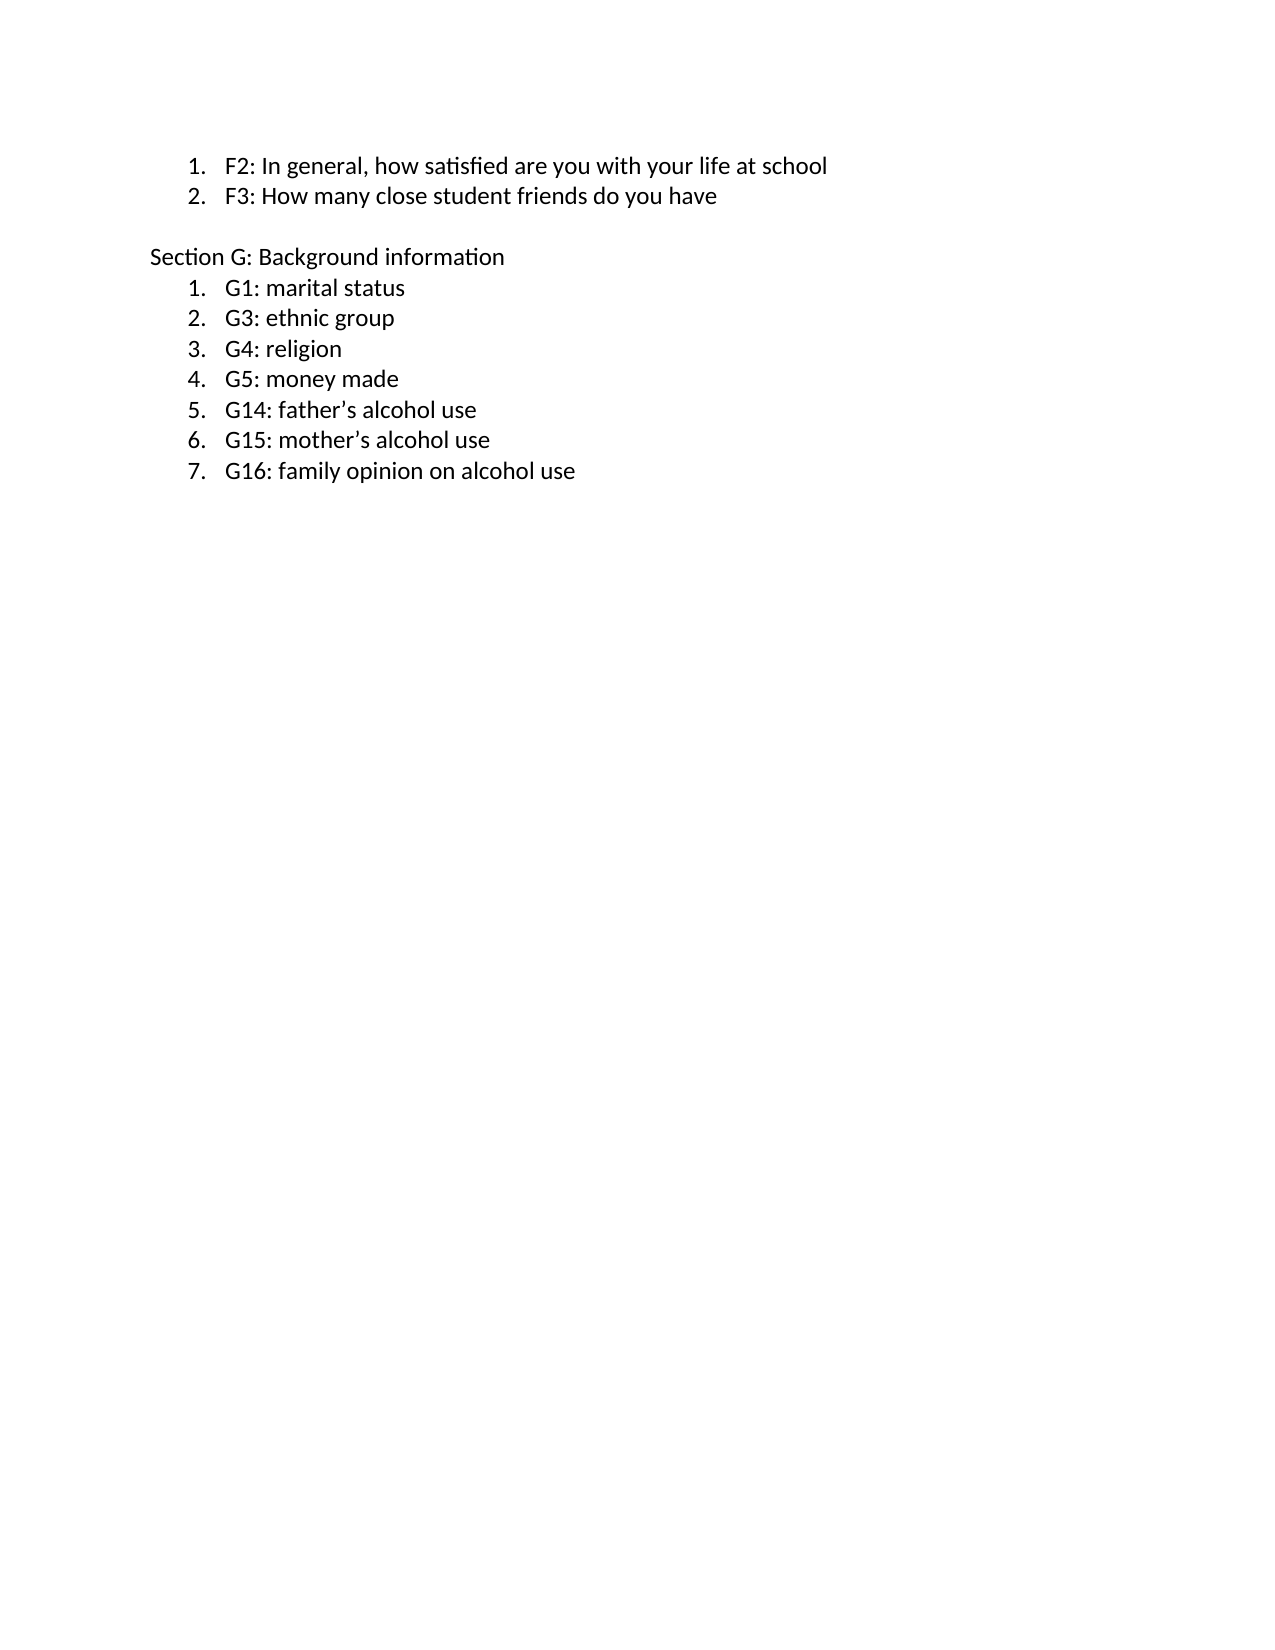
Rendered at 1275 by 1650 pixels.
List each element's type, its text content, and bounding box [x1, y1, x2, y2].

list G3: ethnic group [187, 303, 1125, 333]
list F3: How many close student friends do you have [187, 181, 1125, 211]
list F2: In general, how satisfied are you with your life at school [187, 150, 1125, 181]
list G4: religion [187, 333, 1125, 364]
text Section G: Background information [150, 242, 1125, 272]
list G16: family opinion on alcohol use [187, 455, 1125, 486]
list G15: mother’s alcohol use [187, 425, 1125, 455]
list G1: marital status [187, 272, 1125, 303]
list G14: father’s alcohol use [187, 394, 1125, 425]
list G5: money made [187, 364, 1125, 394]
